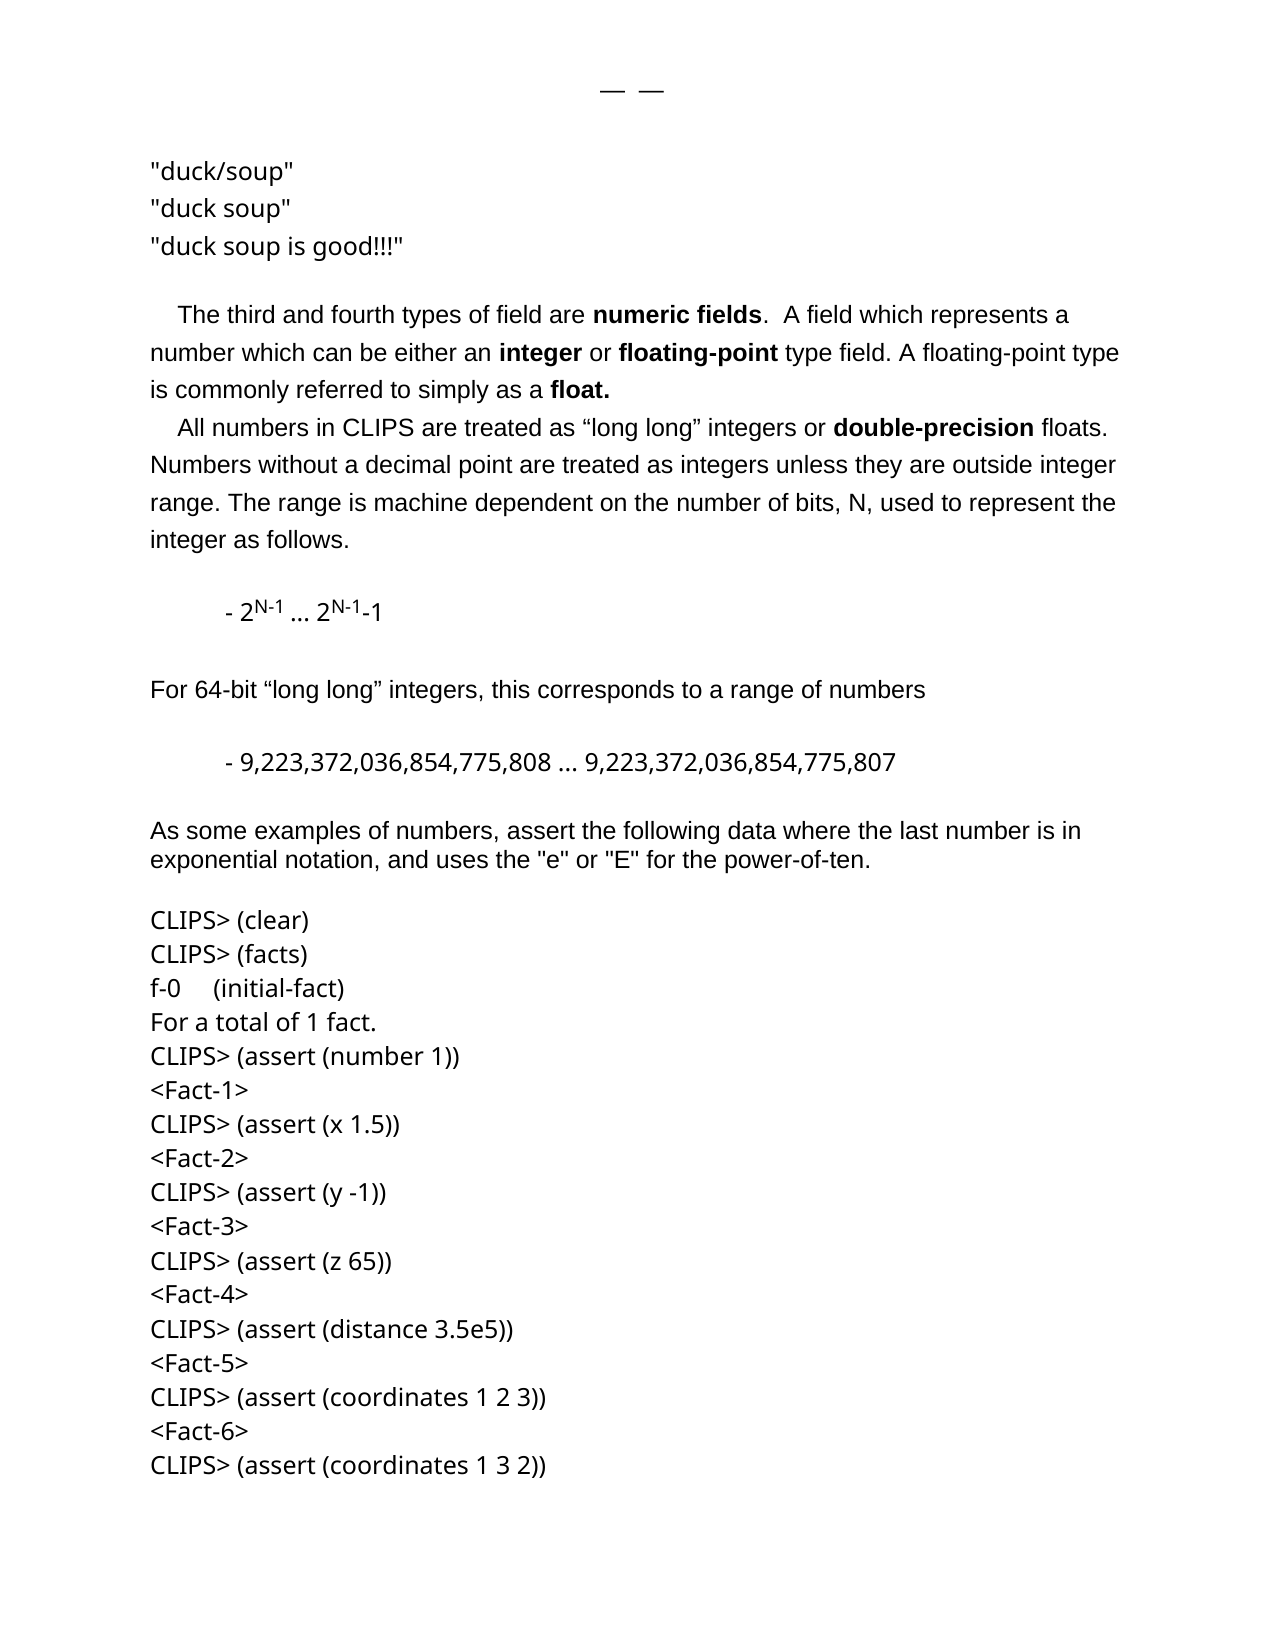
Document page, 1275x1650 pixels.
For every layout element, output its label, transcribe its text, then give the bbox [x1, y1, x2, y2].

text CLIPS> (facts) [150, 937, 1125, 971]
text <Fact-4> [150, 1277, 1125, 1311]
text CLIPS> (clear) [150, 902, 1125, 937]
text "duck/soup" [150, 150, 1125, 187]
text <Fact-1> [150, 1073, 1125, 1107]
text CLIPS> (assert (coordinates 1 3 2)) [150, 1447, 1125, 1482]
text CLIPS> (assert (x 1.5)) [150, 1107, 1125, 1141]
text The third and fourth types of field are numeric fields. A field which represents a number which can be either an integer or floating-point- type field. A floating-point type is commonly referred to simply as a float. [150, 291, 1125, 404]
text CLIPS> (assert (coordinates 1 2 3)) [150, 1379, 1125, 1413]
text CLIPS> (assert (y -1)) [150, 1175, 1125, 1209]
text "duck soup" [150, 187, 1125, 225]
text All numbers in CLIPS are treated as “;long long” integers or double-precision floats. Numbers without a decimal point are treated as integers unless they are outside integer range. The range is machine dependent on the number of bits, N, used to represent the integer as follows. [150, 404, 1125, 554]
text <Fact-3> [150, 1209, 1125, 1243]
text - 2N-1 ... 2N-1-1 [150, 591, 1125, 629]
text For a total of 1 fact. [150, 1005, 1125, 1039]
text f-0 (initial-fact) [150, 971, 1125, 1005]
text "duck soup is good!!!" [150, 225, 1125, 262]
text As some examples of numbers, assert the following data where the last number is in exponential notation, and uses the "e" or "E" for the power-of-ten. [150, 816, 1125, 874]
text <Fact-5> [150, 1345, 1125, 1379]
text <Fact-2> [150, 1141, 1125, 1175]
text CLIPS> (assert (distance 3.5e5)) [150, 1311, 1125, 1345]
text <Fact-6> [150, 1413, 1125, 1447]
text - 9,223,372,036,854,775,808 ... 9,223,372,036,854,775,807 [150, 741, 1125, 779]
text CLIPS> (assert (number 1)) [150, 1039, 1125, 1073]
text CLIPS> (assert (z 65)) [150, 1243, 1125, 1277]
text For 64-bit “long long” integers, this corresponds to a range of numbers [150, 666, 1125, 704]
